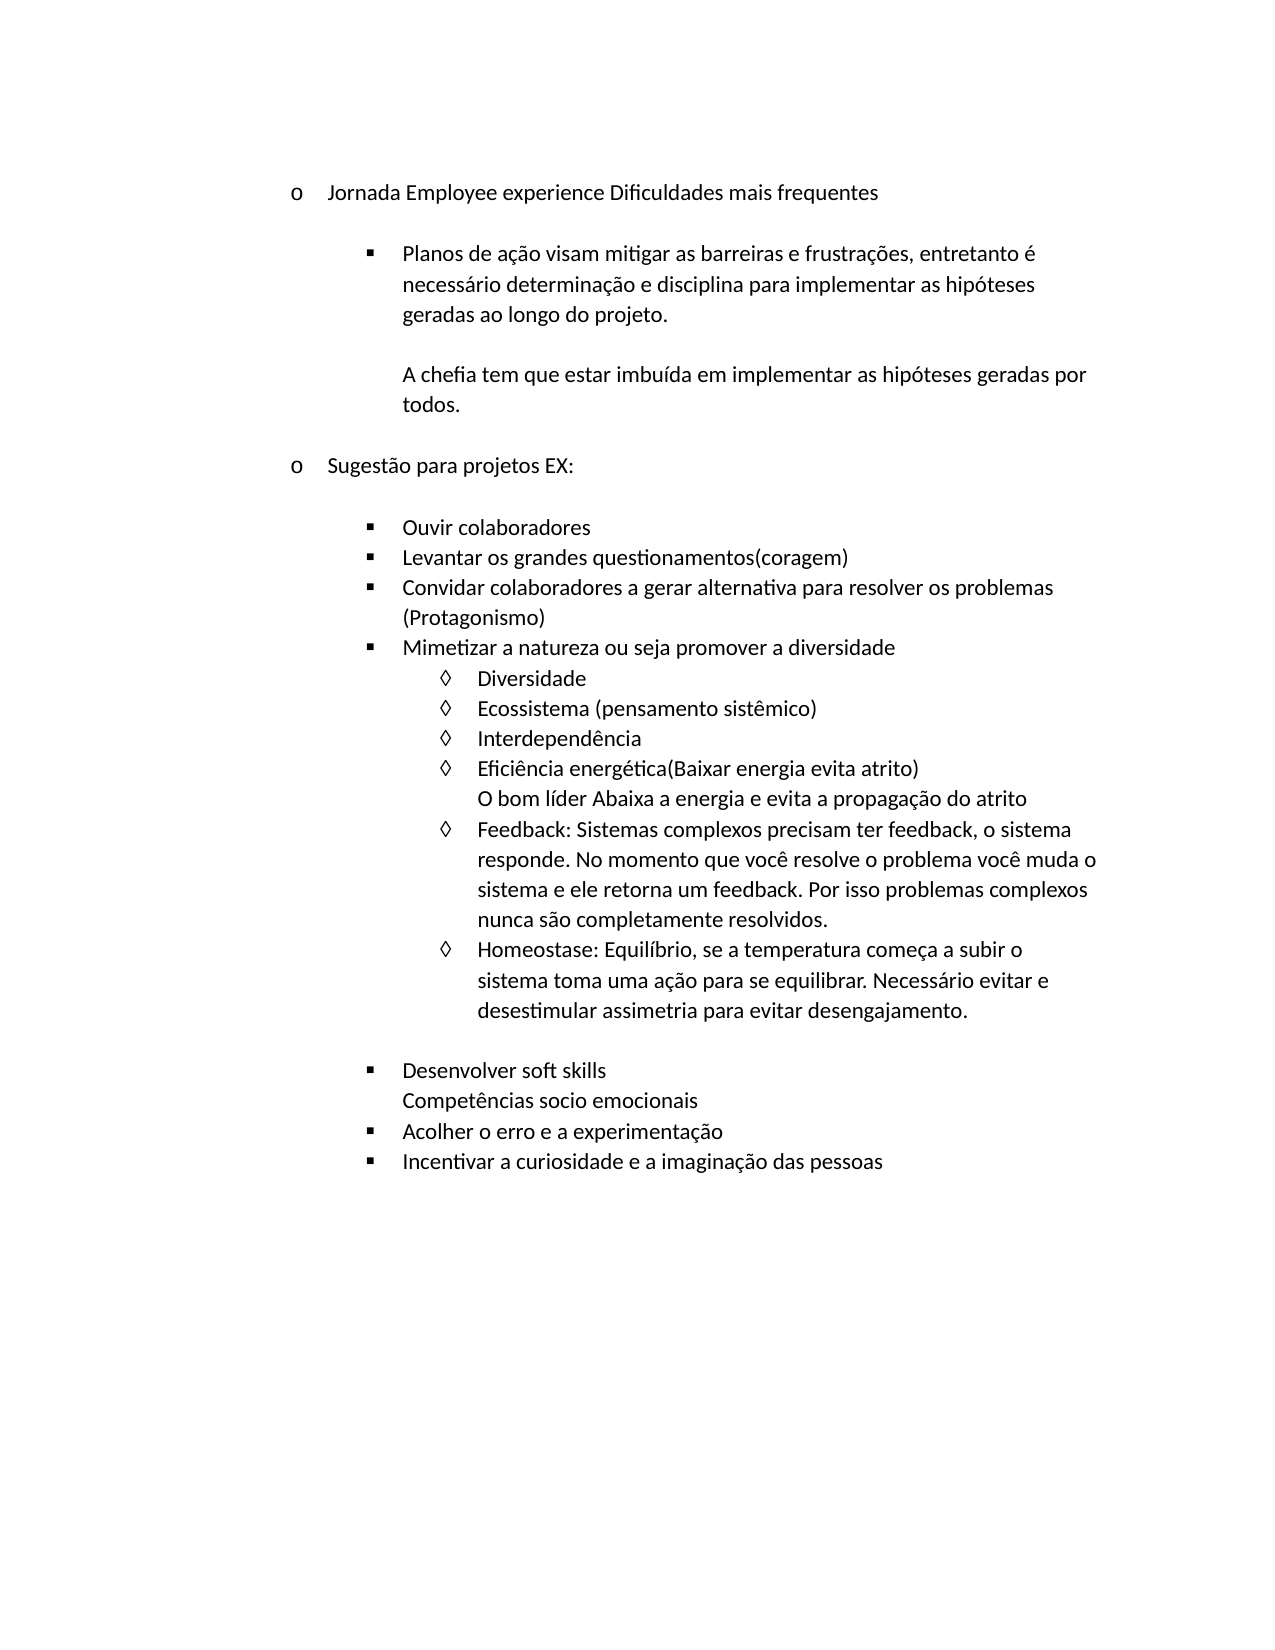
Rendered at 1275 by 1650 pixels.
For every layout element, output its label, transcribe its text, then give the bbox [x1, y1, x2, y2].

list Planos de ação visam mitigar as barreiras e frustrações, entretanto é necessário determinação e disciplina para implementar as hipóteses geradas ao longo do projeto. [365, 239, 1098, 328]
list Diversidade [440, 664, 1098, 692]
list Feedback: Sistemas complexos precisam ter feedback, o sistema responde. No momento que você resolve o problema você muda o sistema e ele retorna um feedback. Por isso problemas complexos nunca são completamente resolvidos. [440, 815, 1098, 933]
list Homeostase: Equilíbrio, se a temperatura começa a subir o sistema toma uma ação para se equilibrar. Necessário evitar e desestimular assimetria para evitar desengajamento. [440, 936, 1098, 1024]
list Convidar colaboradores a gerar alternativa para resolver os problemas (Protagonismo) [365, 573, 1098, 631]
list Jornada Employee experience Dificuldades mais frequentes [290, 178, 1098, 207]
list O bom líder Abaixa a energia e evita a propagação do atrito [477, 784, 1098, 812]
list Sugestão para projetos EX: [290, 451, 1098, 480]
list Desenvolver soft skills [365, 1056, 1098, 1084]
list Incentivar a curiosidade e a imaginação das pessoas [365, 1147, 1098, 1175]
list Levantar os grandes questionamentos(coragem) [365, 543, 1098, 571]
list Eficiência energética(Baixar energia evita atrito) [440, 754, 1098, 782]
list Ouvir colaboradores [365, 513, 1098, 541]
list A chefia tem que estar imbuída em implementar as hipóteses geradas por todos. [402, 360, 1098, 418]
list Acolher o erro e a experimentação [365, 1117, 1098, 1145]
list Competências socio emocionais [402, 1087, 1098, 1114]
list Mimetizar a natureza ou seja promover a diversidade [365, 633, 1098, 661]
list Ecossistema (pensamento sistêmico) [440, 694, 1098, 722]
list Interdependência [440, 724, 1098, 752]
